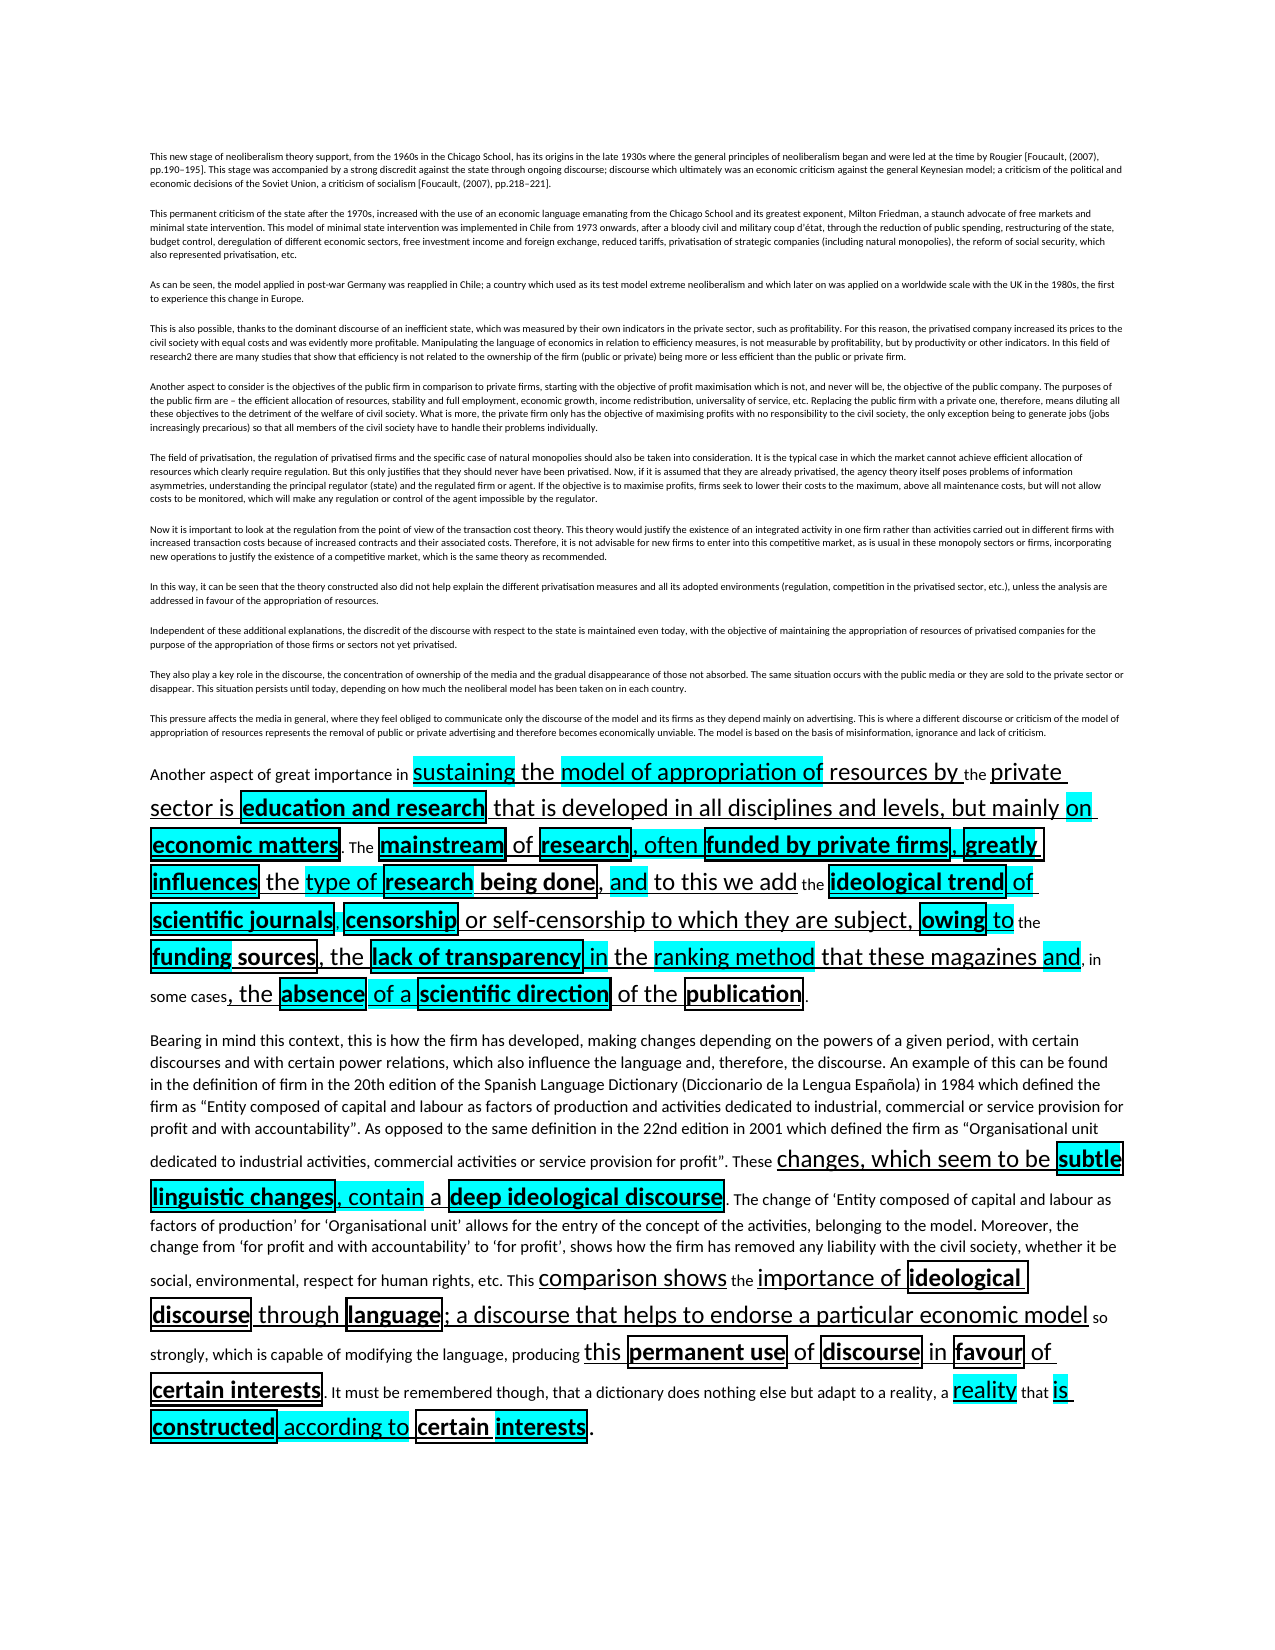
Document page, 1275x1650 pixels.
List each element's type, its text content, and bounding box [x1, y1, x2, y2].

text In this way, it can be seen that the theory constructed also did not help explain the different privatisation measures and all its adopted environments (regulation, competition in the privatised sector, etc.), unless the analysis are addressed in favour of the appropriation of resources. [150, 581, 1125, 607]
text The field of privatisation, the regulation of privatised firms and the specific case of natural monopolies should also be taken into consideration. It is the typical case in which the market cannot achieve efficient allocation of resources which clearly require regulation. But this only justifies that they should never have been privatised. Now, if it is assumed that they are already privatised, the agency theory itself poses problems of information asymmetries, understanding the principal regulator (state) and the regulated firm or agent. If the objective is to maximise profits, firms seek to lower their costs to the maximum, above all maintenance costs, but will not allow costs to be monitored, which will make any regulation or control of the agent impossible by the regulator. [150, 452, 1125, 505]
text As can be seen, the model applied in post-war Germany was reapplied in Chile; a country which used as its test model extreme neoliberalism and which later on was applied on a worldwide scale with the UK in the 1980s, the first to experience this change in Europe. [150, 279, 1125, 305]
text This permanent criticism of the state after the 1970s, increased with the use of an economic language emanating from the Chicago School and its greatest exponent, Milton Friedman, a staunch advocate of free markets and minimal state intervention. This model of minimal state intervention was implemented in Chile from 1973 onwards, after a bloody civil and military coup d’état, through the reduction of public spending, restructuring of the state, budget control, deregulation of different economic sectors, free investment income and foreign exchange, reduced tariffs, privatisation of strategic companies (including natural monopolies), the reform of social security, which also represented privatisation, etc. [150, 208, 1125, 261]
text Bearing in mind this context, this is how the firm has developed, making changes depending on the powers of a given period, with certain discourses and with certain power relations, which also influence the language and, therefore, the discourse. An example of this can be found in the definition of firm in the 20th edition of the Spanish Language Dictionary (Diccionario de la Lengua Española) in 1984 which defined the firm as “Entity composed of capital and labour as factors of production and activities dedicated to industrial, commercial or service provision for profit and with accountability”. As opposed to the same definition in the 22nd edition in 2001 which defined the firm as “Organisational unit dedicated to industrial activities, commercial activities or service provision for profit”. These changes, which seem to be subtle linguistic changes, contain a deep ideological discourse. The change of ‘Entity composed of capital and labour as factors of production’ for ‘Organisational unit’ allows for the entry of the concept of the activities, belonging to the model. Moreover, the change from ‘for profit and with accountability’ to ‘for profit’, shows how the firm has removed any liability with the civil society, whether it be social, environmental, respect for human rights, etc. This comparison shows the importance of ideological discourse through language; a discourse that helps to endorse a particular economic model so strongly, which is capable of modifying the language, producing this permanent use of discourse in favour of certain interests. It must be remembered though, that a dictionary does nothing else but adapt to a reality, a reality that is constructed according to certain interests. [150, 1031, 1125, 1444]
text They also play a key role in the discourse, the concentration of ownership of the media and the gradual disappearance of those not absorbed. The same situation occurs with the public media or they are sold to the private sector or disappear. This situation persists until today, depending on how much the neoliberal model has been taken on in each country. [150, 668, 1125, 695]
text Another aspect of great importance in sustaining the model of appropriation of resources by the private sector is education and research that is developed in all disciplines and levels, but mainly on economic matters. The mainstream of research, often funded by private firms, greatly influences the type of research being done, and to this we add the ideological trend of scientific journals, censorship or self-censorship to which they are subject, owing to the funding sources, the lack of transparency in the ranking method that these magazines and, in some cases, the absence of a scientific direction of the publication. [150, 756, 1125, 1011]
text This new stage of neoliberalism theory support, from the 1960s in the Chicago School, has its origins in the late 1930s where the general principles of neoliberalism began and were led at the time by Rougier [Foucault, (2007), pp.190–195]. This stage was accompanied by a strong discredit against the state through ongoing discourse; discourse which ultimately was an economic criticism against the general Keynesian model; a criticism of the political and economic decisions of the Soviet Union, a criticism of socialism [Foucault, (2007), pp.218–221]. [150, 150, 1125, 190]
text Another aspect to consider is the objectives of the public firm in comparison to private firms, starting with the objective of profit maximisation which is not, and never will be, the objective of the public company. The purposes of the public firm are – the efficient allocation of resources, stability and full employment, economic growth, income redistribution, universality of service, etc. Replacing the public firm with a private one, therefore, means diluting all these objectives to the detriment of the welfare of civil society. What is more, the private firm only has the objective of maximising profits with no responsibility to the civil society, the only exception being to generate jobs (jobs increasingly precarious) so that all members of the civil society have to handle their problems individually. [150, 380, 1125, 434]
text Independent of these additional explanations, the discredit of the discourse with respect to the state is maintained even today, with the objective of maintaining the appropriation of resources of privatised companies for the purpose of the appropriation of those firms or sectors not yet privatised. [150, 624, 1125, 651]
text Now it is important to look at the regulation from the point of view of the transaction cost theory. This theory would justify the existence of an integrated activity in one firm rather than activities carried out in different firms with increased transaction costs because of increased contracts and their associated costs. Therefore, it is not advisable for new firms to enter into this competitive market, as is usual in these monopoly sectors or firms, incorporating new operations to justify the existence of a competitive market, which is the same theory as recommended. [150, 523, 1125, 563]
